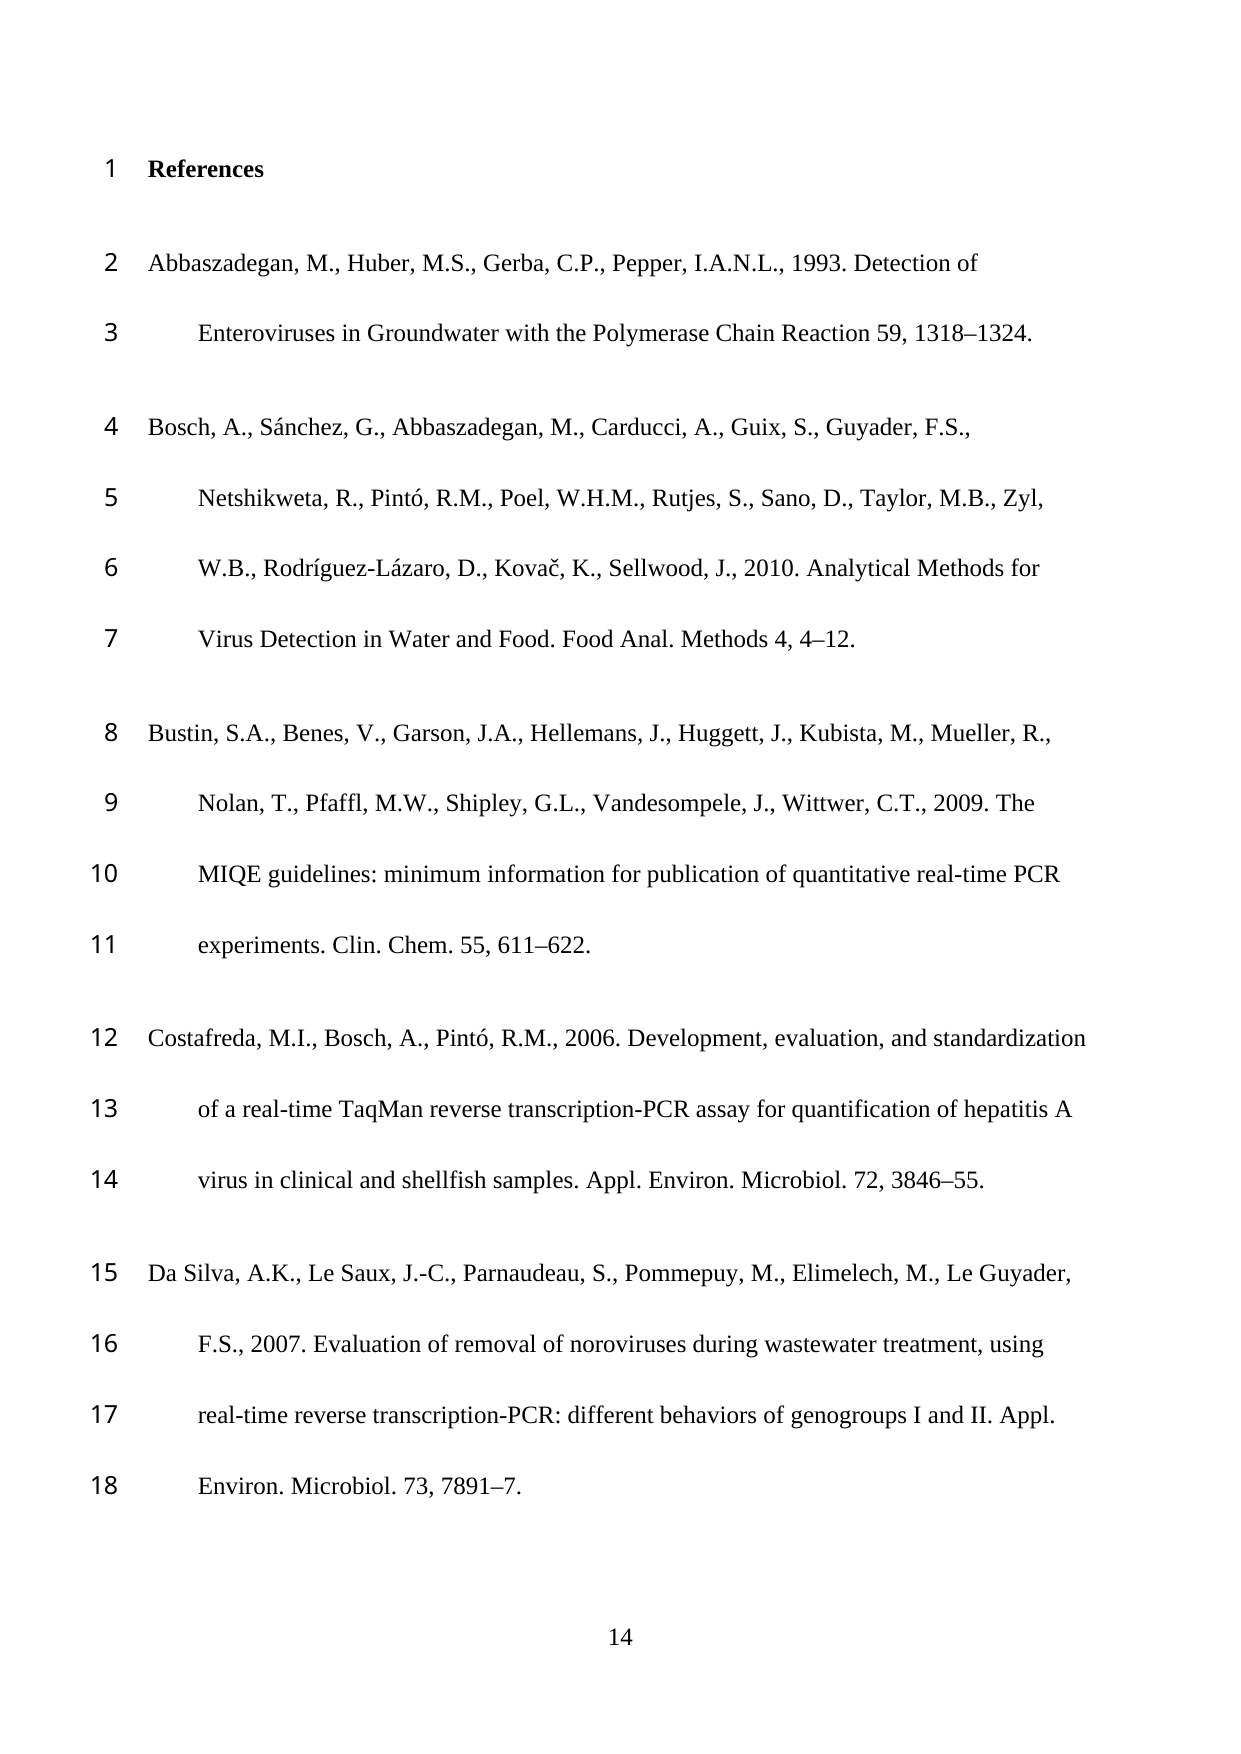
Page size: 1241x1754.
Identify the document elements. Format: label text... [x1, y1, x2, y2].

text References [148, 151, 1092, 186]
text Costafreda, M.I., Bosch, A., Pintó, R.M., 2006. Development, evaluation, and standardization of a real-time TaqMan reverse transcription-PCR assay for quantification of hepatitis A virus in clinical and shellfish samples. Appl. Environ. Microbiol. 72, 3846–55. [148, 1020, 1092, 1197]
text Da Silva, A.K., Le Saux, J.-C., Parnaudeau, S., Pommepuy, M., Elimelech, M., Le Guyader, F.S., 2007. Evaluation of removal of noroviruses during wastewater treatment, using real-time reverse transcription-PCR: different behaviors of genogroups I and II. Appl. Environ. Microbiol. 73, 7891–7. [148, 1255, 1092, 1503]
text Abbaszadegan, M., Huber, M.S., Gerba, C.P., Pepper, I.A.N.L., 1993. Detection of Enteroviruses in Groundwater with the Polymerase Chain Reaction 59, 1318–1324. [148, 244, 1092, 351]
text Bustin, S.A., Benes, V., Garson, J.A., Hellemans, J., Huggett, J., Kubista, M., Mueller, R., Nolan, T., Pfaffl, M.W., Shipley, G.L., Vandesompele, J., Wittwer, C.T., 2009. The MIQE guidelines: minimum information for publication of quantitative real-time PCR experiments. Clin. Chem. 55, 611–622. [148, 714, 1092, 962]
text Bosch, A., Sánchez, G., Abbaszadegan, M., Carducci, A., Guix, S., Guyader, F.S., Netshikweta, R., Pintó, R.M., Poel, W.H.M., Rutjes, S., Sano, D., Taylor, M.B., Zyl, W.B., Rodríguez-Lázaro, D., Kovač, K., Sellwood, J., 2010. Analytical Methods for Virus Detection in Water and Food. Food Anal. Methods 4, 4–12. [148, 408, 1092, 656]
